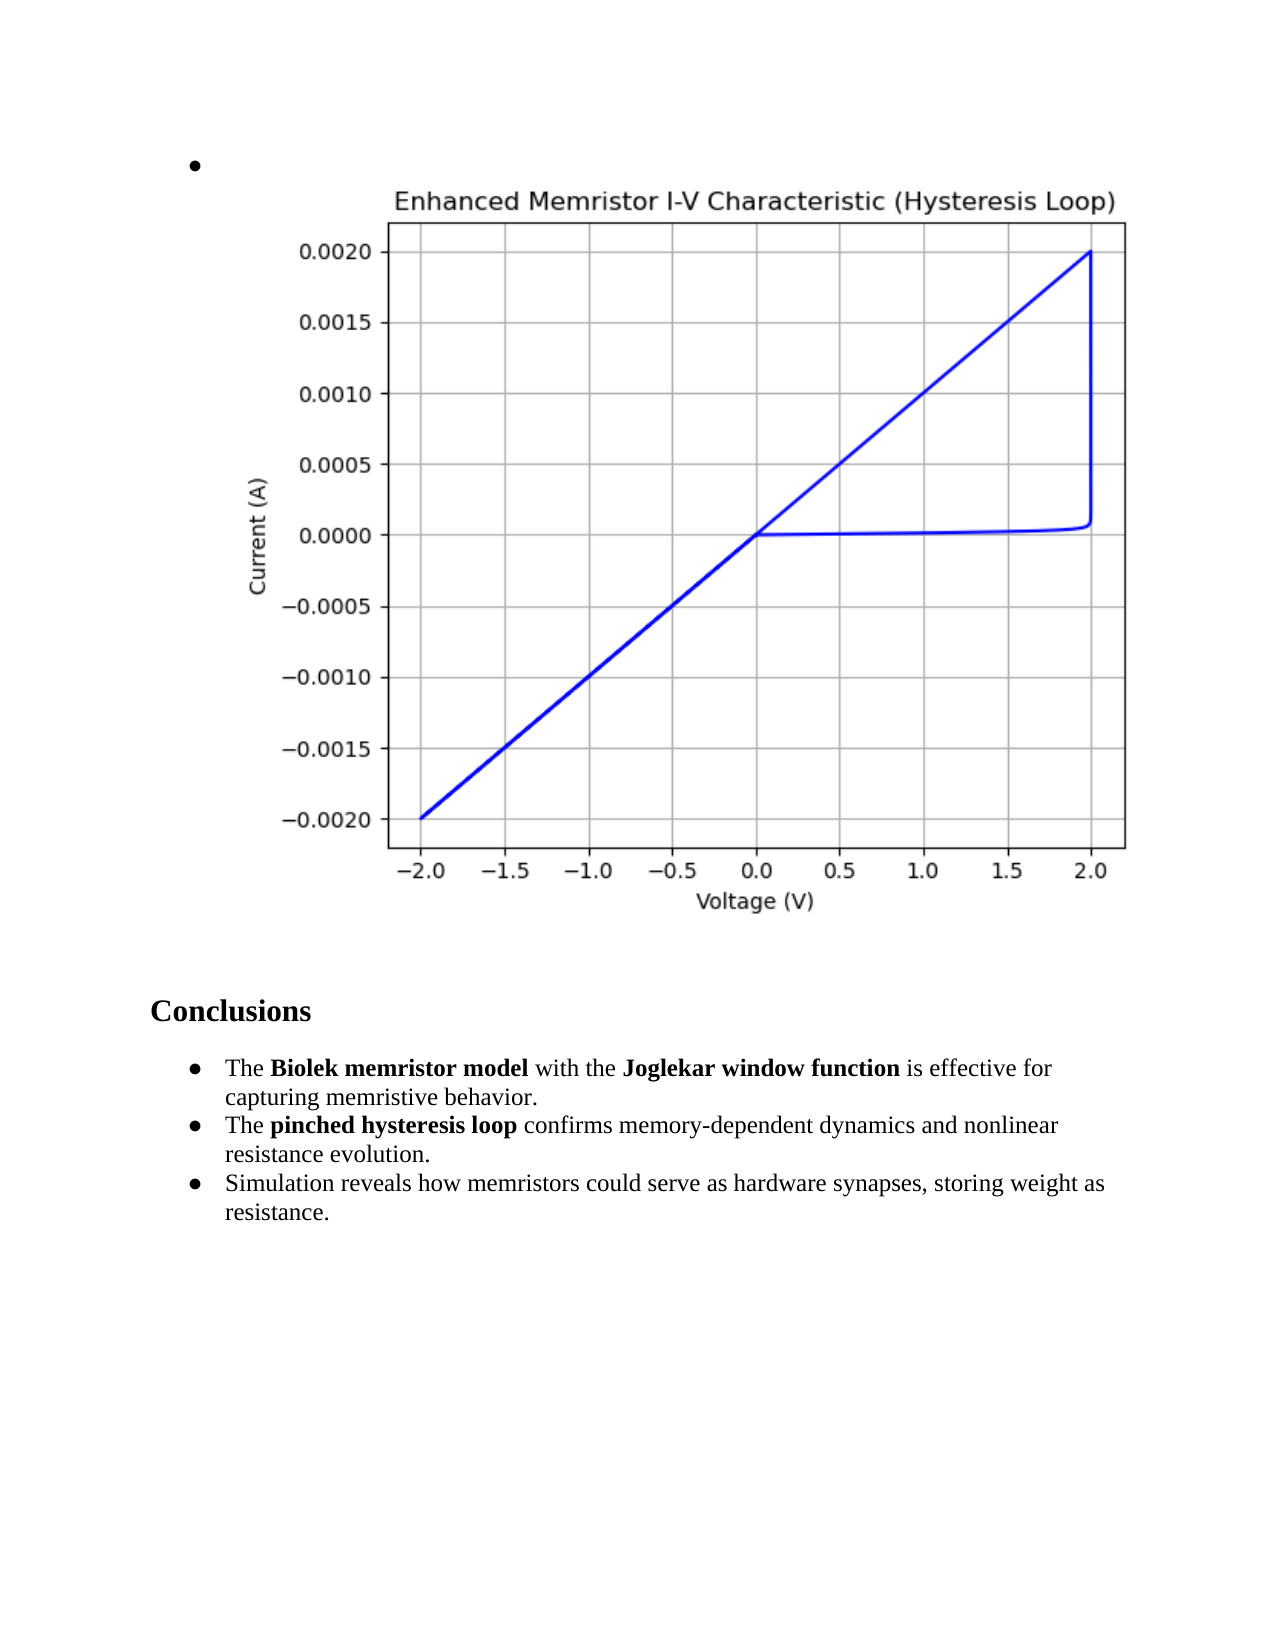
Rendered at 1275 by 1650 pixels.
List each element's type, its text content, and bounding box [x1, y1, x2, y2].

text Conclusions [150, 992, 1125, 1028]
picture [187, 178, 1163, 923]
list The pinched hysteresis loop confirms memory-dependent dynamics and nonlinear resistance evolution. [187, 1110, 1125, 1168]
list The Biolek memristor model with the Joglekar window function is effective for capturing memristive behavior. [187, 1053, 1125, 1110]
list Simulation reveals how memristors could serve as hardware synapses, storing weight as resistance. [187, 1168, 1125, 1225]
